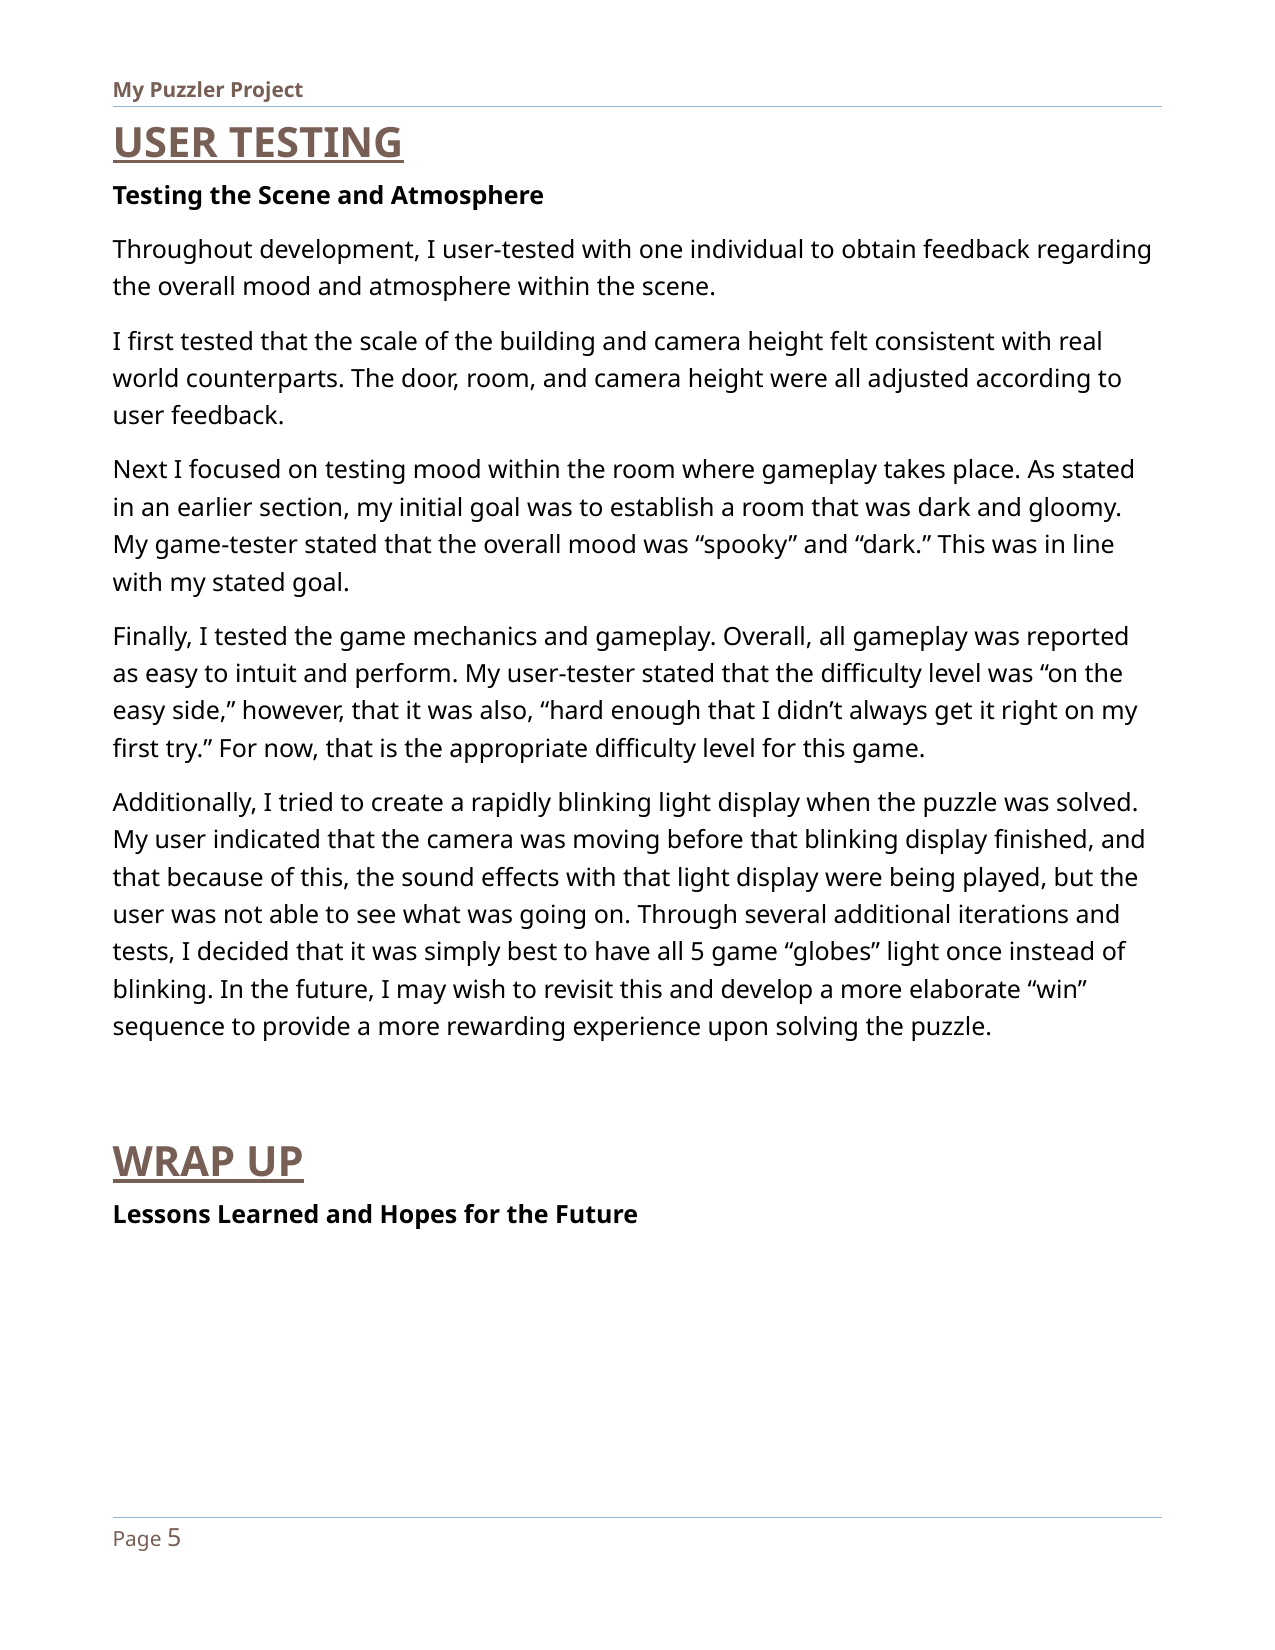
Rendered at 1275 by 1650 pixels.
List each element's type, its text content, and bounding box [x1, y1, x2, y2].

subtitle User Testing [112, 112, 1162, 169]
text Finally, I tested the game mechanics and gameplay. Overall, all gameplay was reported as easy to intuit and perform. My user-tester stated that the difficulty level was “on the easy side,” however, that it was also, “hard enough that I didn’t always get it right on my first try.” For now, that is the appropriate difficulty level for this game. [112, 618, 1162, 764]
text Throughout development, I user-tested with one individual to obtain feedback regarding the overall mood and atmosphere within the scene. [112, 232, 1162, 303]
text I first tested that the scale of the building and camera height felt consistent with real world counterparts. The door, room, and camera height were all adjusted according to user feedback. [112, 323, 1162, 432]
subtitle Wrap up [112, 1132, 1162, 1188]
text Lessons Learned and Hopes for the Future [112, 1197, 1162, 1231]
text Testing the Scene and Atmosphere [112, 178, 1162, 212]
text Additionally, I tried to create a rapidly blinking light display when the puzzle was solved. My user indicated that the camera was moving before that blinking display finished, and that because of this, the sound effects with that light display were being played, but the user was not able to see what was going on. Through several additional iterations and tests, I decided that it was simply best to have all 5 game “globes” light once instead of blinking. In the future, I may wish to revisit this and develop a more elaborate “win” sequence to provide a more rewarding experience upon solving the puzzle. [112, 784, 1162, 1043]
